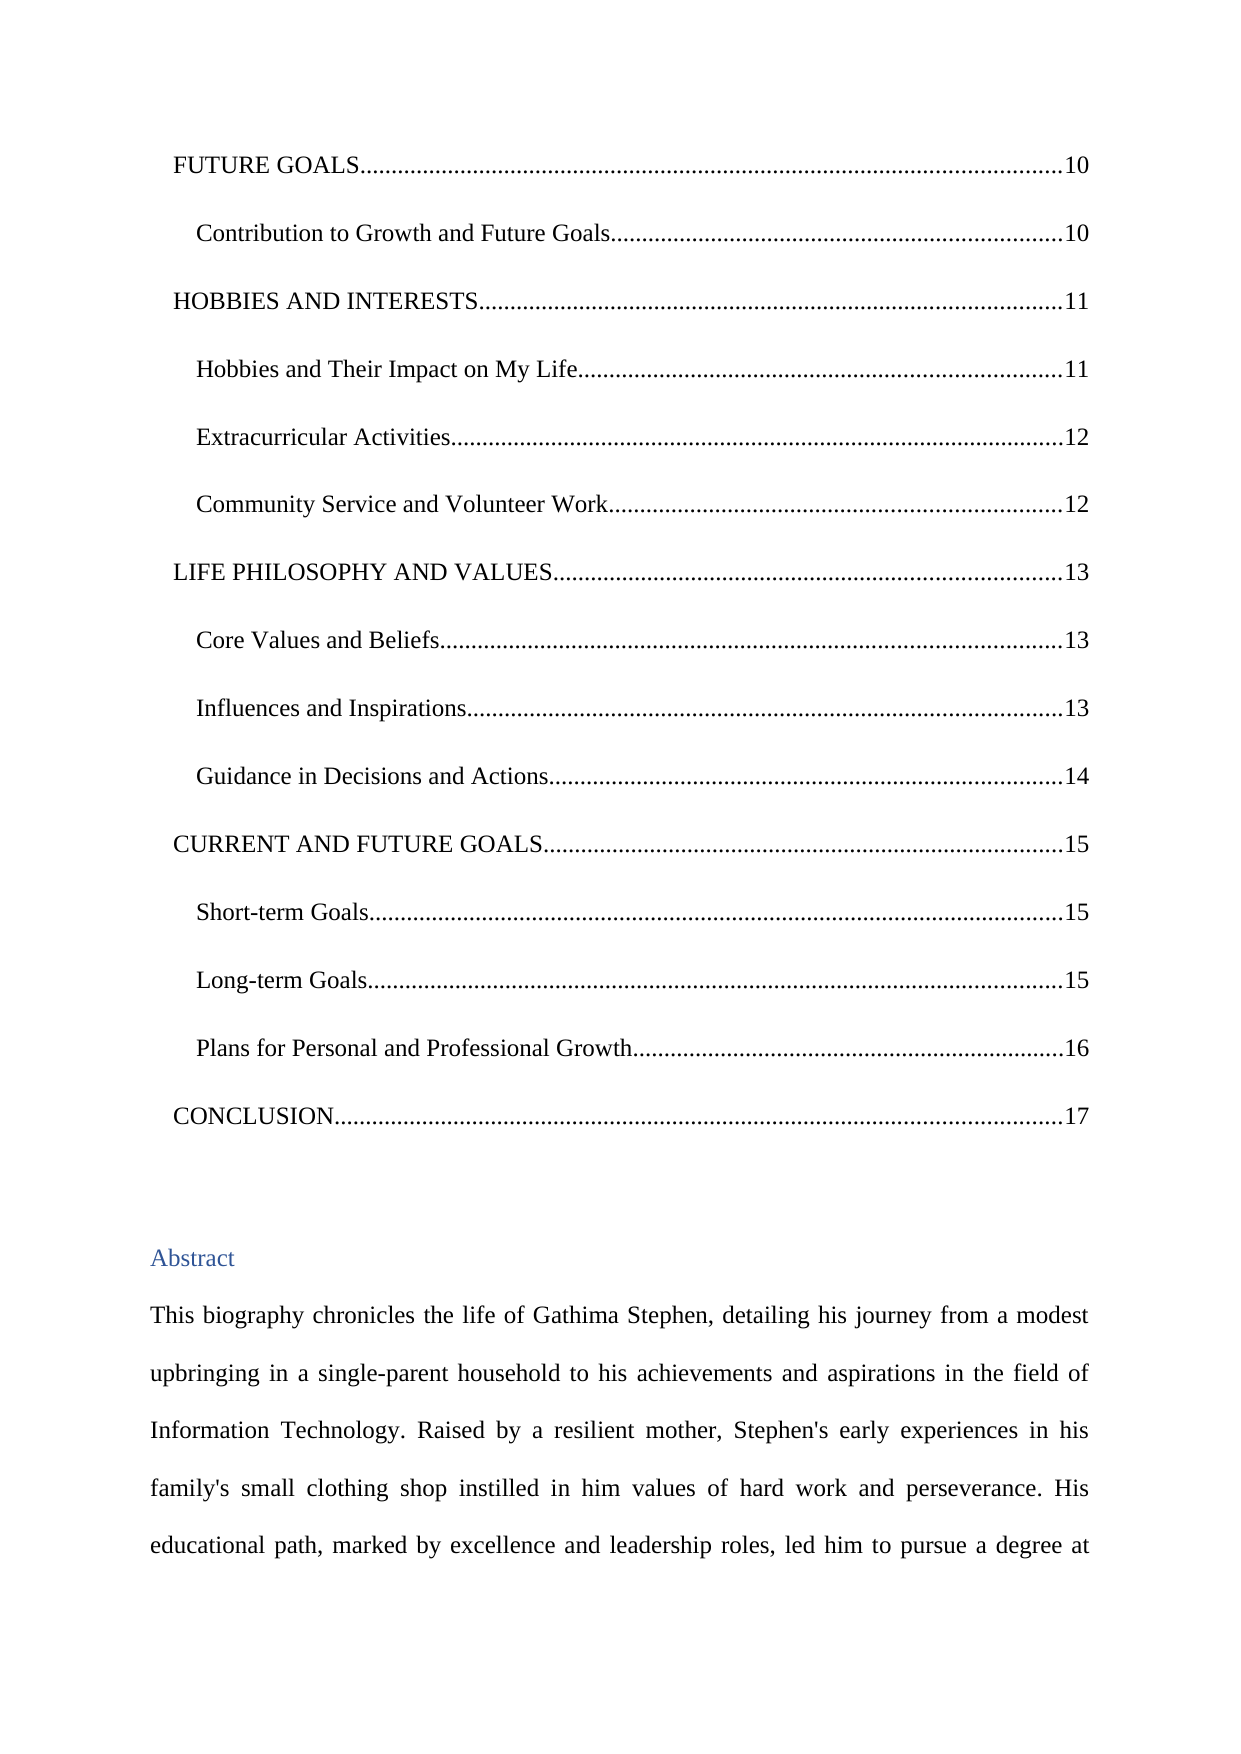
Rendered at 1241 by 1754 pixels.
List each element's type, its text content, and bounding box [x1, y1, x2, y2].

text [150, 1300, 1090, 1559]
subtitle Abstract [150, 1243, 1090, 1272]
